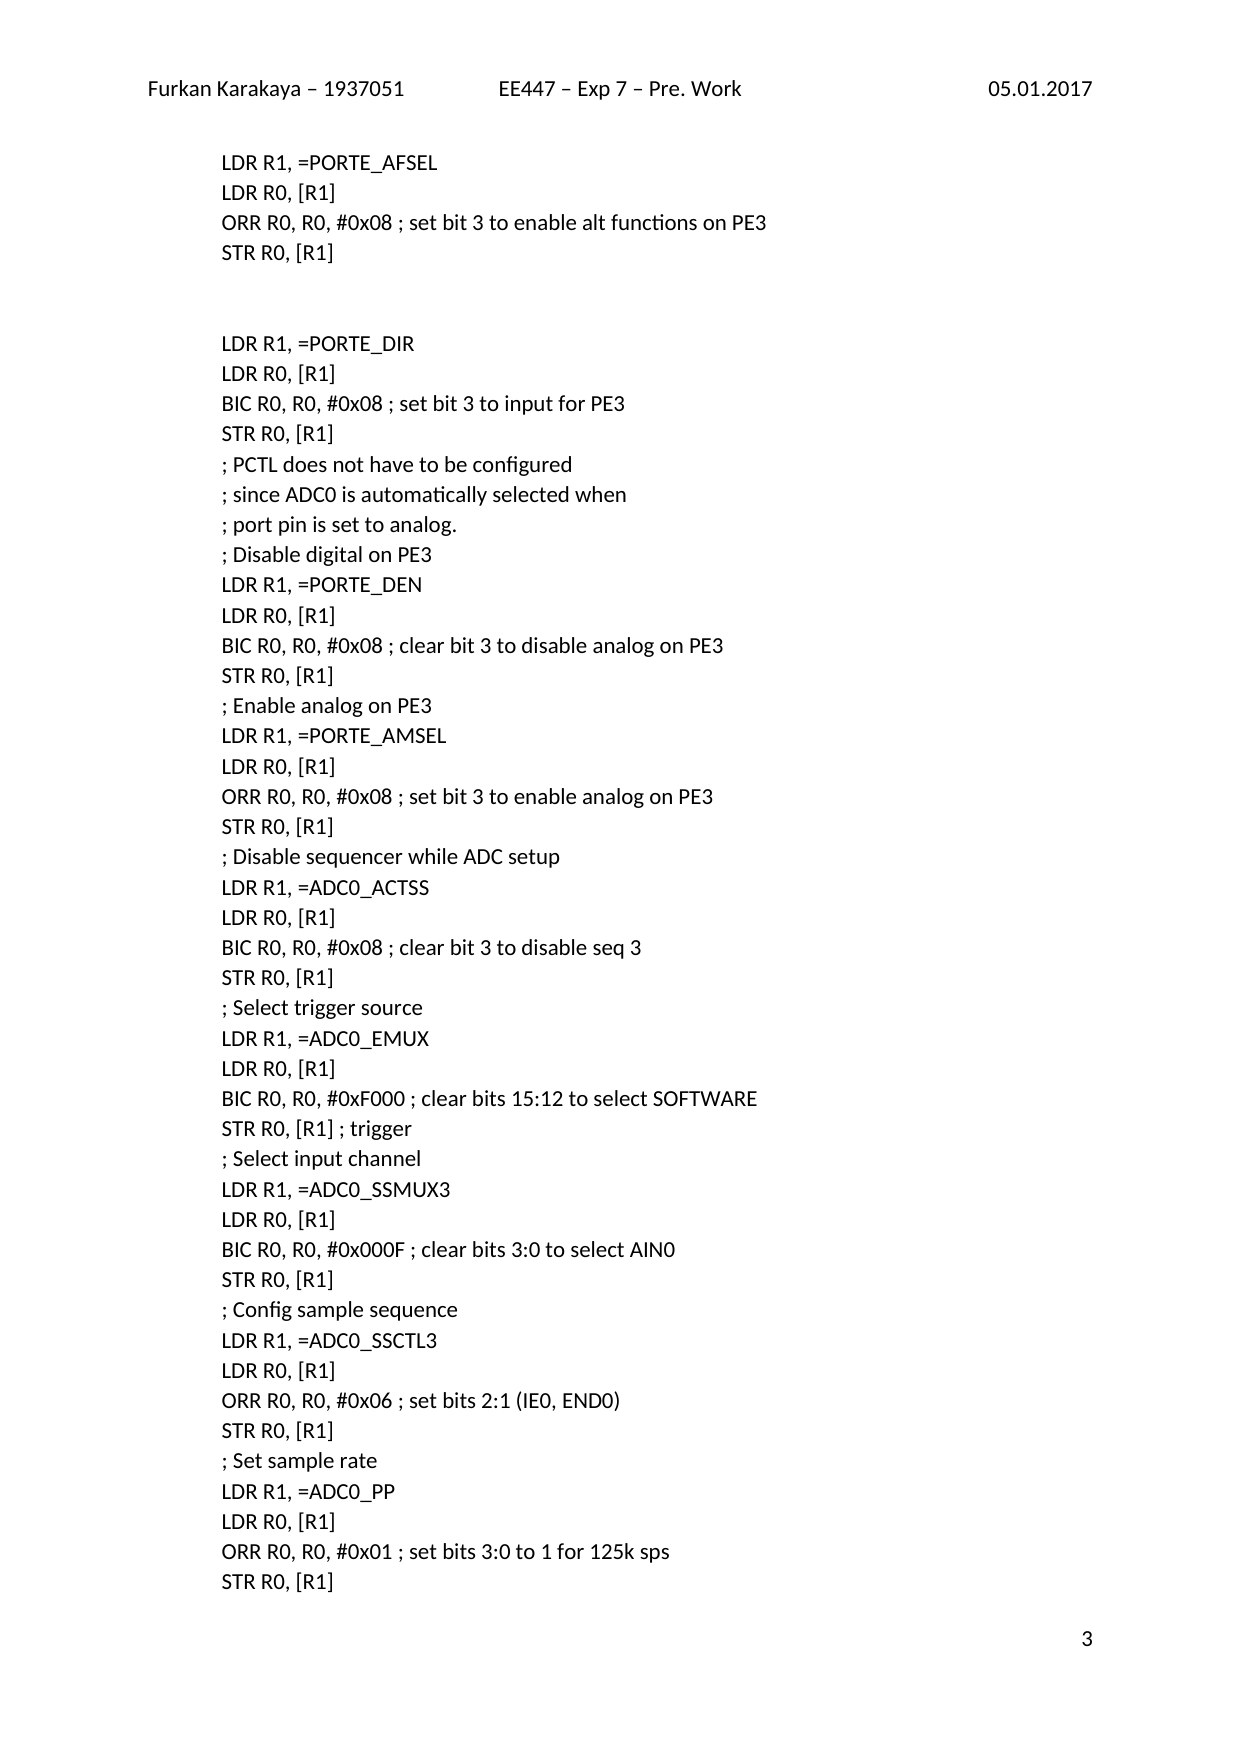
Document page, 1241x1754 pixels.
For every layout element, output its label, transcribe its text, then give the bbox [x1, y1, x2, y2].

text ; Set sample rate [148, 1447, 1093, 1474]
text LDR R1, =ADC0_EMUX [148, 1024, 1093, 1052]
text LDR R0, [R1] [148, 903, 1093, 931]
text LDR R1, =ADC0_PP [148, 1477, 1093, 1505]
text LDR R1, =ADC0_SSCTL3 [148, 1326, 1093, 1354]
text LDR R0, [R1] [148, 1507, 1093, 1535]
text LDR R1, =PORTE_DEN [148, 571, 1093, 598]
text STR R0, [R1] [148, 963, 1093, 991]
text LDR R0, [R1] [148, 1054, 1093, 1082]
text ORR R0, R0, #0x01 ; set bits 3:0 to 1 for 125k sps [148, 1537, 1093, 1565]
text ORR R0, R0, #0x06 ; set bits 2:1 (IE0, END0) [148, 1386, 1093, 1414]
text ; PCTL does not have to be configured [148, 450, 1093, 478]
text ; Select input channel [148, 1144, 1093, 1172]
text LDR R1, =PORTE_AMSEL [148, 722, 1093, 749]
text BIC R0, R0, #0x08 ; set bit 3 to input for PE3 [148, 389, 1093, 417]
text LDR R0, [R1] [148, 178, 1093, 206]
text BIC R0, R0, #0x000F ; clear bits 3:0 to select AIN0 [148, 1235, 1093, 1263]
text LDR R1, =PORTE_DIR [148, 329, 1093, 357]
text ; port pin is set to analog. [148, 510, 1093, 538]
text STR R0, [R1] ; trigger [148, 1114, 1093, 1142]
text BIC R0, R0, #0xF000 ; clear bits 15:12 to select SOFTWARE [148, 1084, 1093, 1112]
text LDR R1, =ADC0_SSMUX3 [148, 1175, 1093, 1203]
text ; Disable digital on PE3 [148, 540, 1093, 568]
text BIC R0, R0, #0x08 ; clear bit 3 to disable seq 3 [148, 933, 1093, 961]
text ORR R0, R0, #0x08 ; set bit 3 to enable analog on PE3 [148, 782, 1093, 810]
text STR R0, [R1] [148, 812, 1093, 840]
text STR R0, [R1] [148, 238, 1093, 266]
text ; Disable sequencer while ADC setup [148, 842, 1093, 870]
text STR R0, [R1] [148, 661, 1093, 689]
text ; since ADC0 is automatically selected when [148, 480, 1093, 508]
text STR R0, [R1] [148, 1567, 1093, 1595]
text LDR R1, =ADC0_ACTSS [148, 873, 1093, 901]
text LDR R0, [R1] [148, 359, 1093, 387]
text LDR R0, [R1] [148, 601, 1093, 629]
text LDR R0, [R1] [148, 1205, 1093, 1233]
text ; Select trigger source [148, 993, 1093, 1021]
text ORR R0, R0, #0x08 ; set bit 3 to enable alt functions on PE3 [148, 208, 1093, 236]
text STR R0, [R1] [148, 419, 1093, 447]
text LDR R1, =PORTE_AFSEL [148, 148, 1093, 176]
text BIC R0, R0, #0x08 ; clear bit 3 to disable analog on PE3 [148, 631, 1093, 659]
text LDR R0, [R1] [148, 1356, 1093, 1384]
text ; Config sample sequence [148, 1296, 1093, 1323]
text STR R0, [R1] [148, 1416, 1093, 1444]
text STR R0, [R1] [148, 1265, 1093, 1293]
text ; Enable analog on PE3 [148, 691, 1093, 719]
text LDR R0, [R1] [148, 752, 1093, 780]
